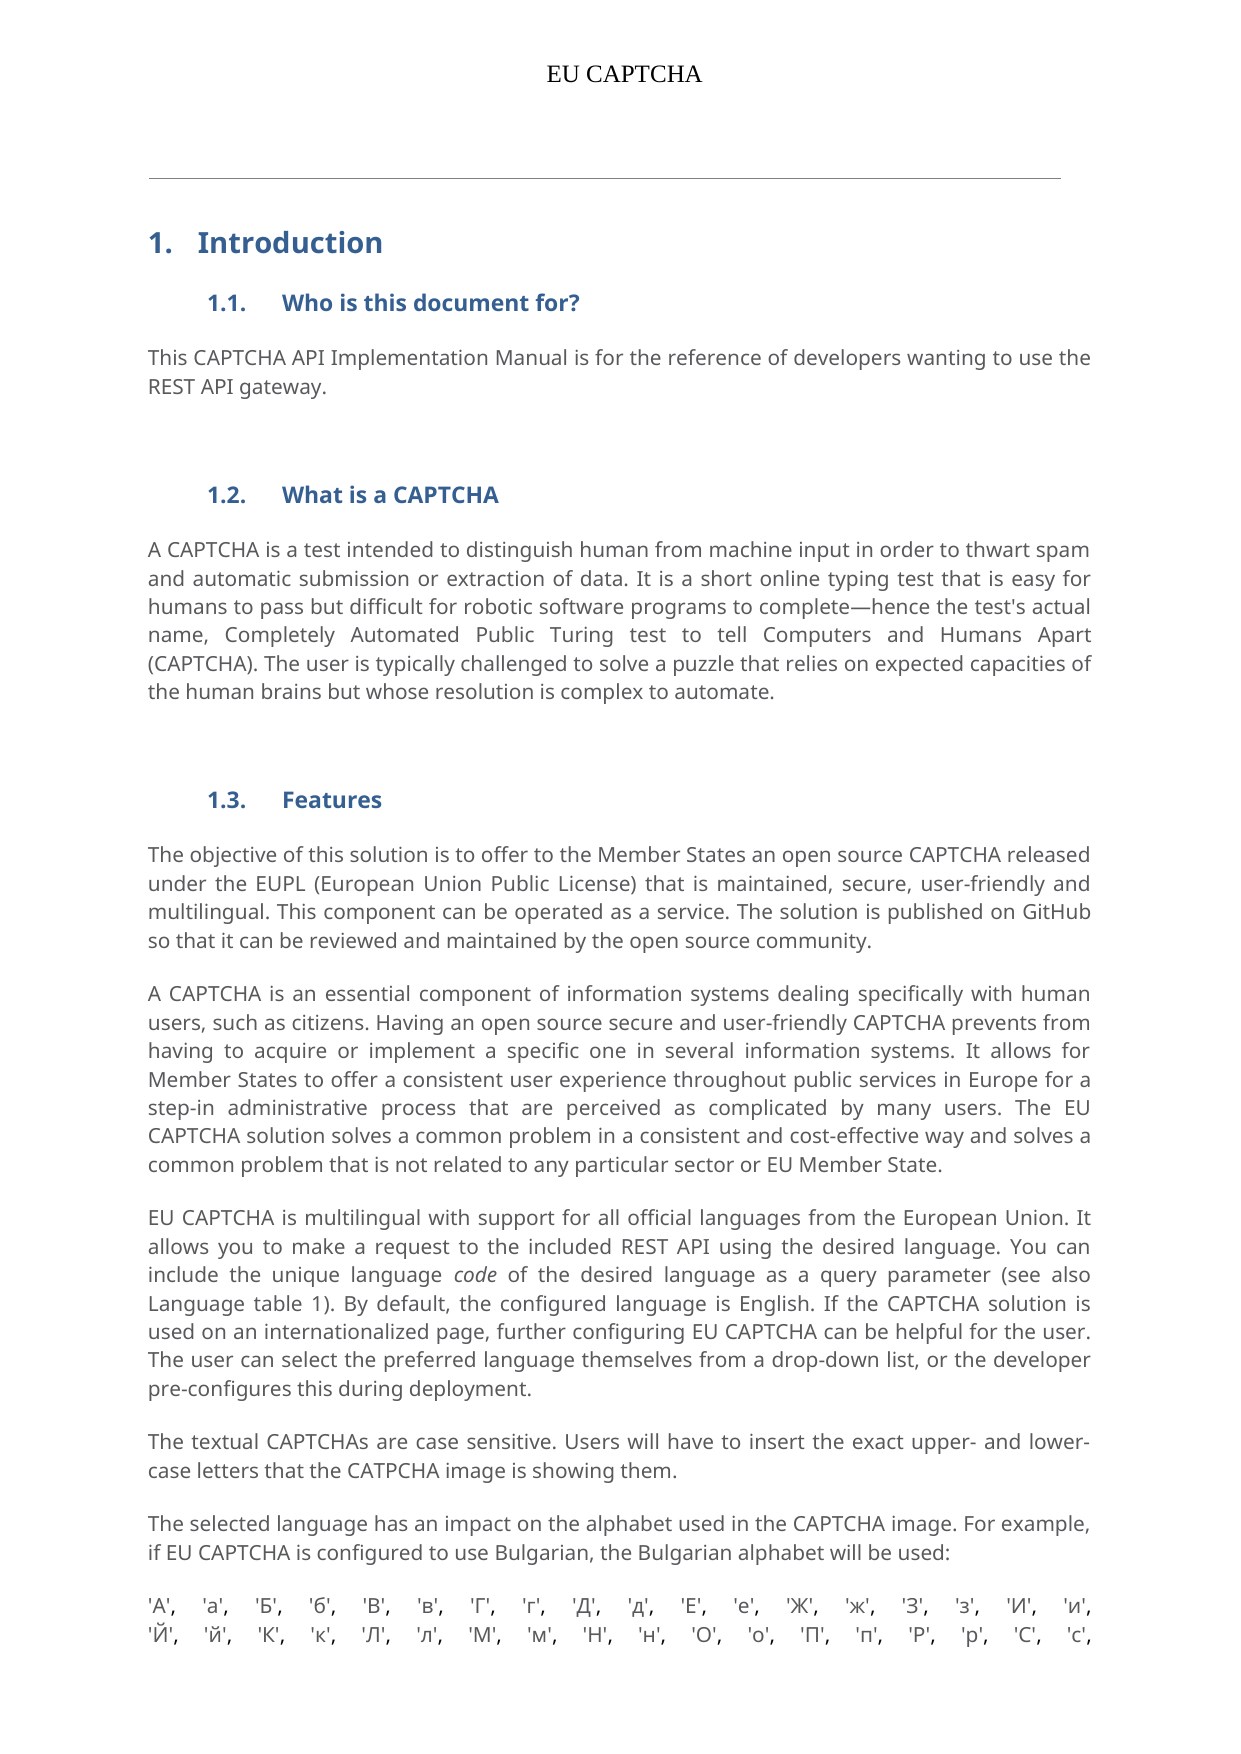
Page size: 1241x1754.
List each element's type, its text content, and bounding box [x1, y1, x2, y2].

subtitle Who is this document for? [207, 287, 1092, 318]
text The objective of this solution is to offer to the Member States an open source CAPTCHA released under the EUPL (European Union Public License) that is maintained, secure, user-friendly and multilingual. This component can be operated as a service. The solution is published on GitHub so that it can be reviewed and maintained by the open source community. [148, 841, 1092, 954]
text EU CAPTCHA is multilingual with support for all official languages from the European Union. It allows you to make a request to the included REST API using the desired language. You can include the unique language code of the desired language as a query parameter (see also Language table 1). By default, the configured language is English. If the CAPTCHA solution is used on an internationalized page, further configuring EU CAPTCHA can be helpful for the user. The user can select the preferred language themselves from a drop-down list, or the developer pre-configures this during deployment. [148, 1203, 1092, 1402]
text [148, 1591, 1092, 1648]
subtitle Introduction [148, 222, 1092, 262]
text The selected language has an impact on the alphabet used in the CAPTCHA image. For example, if EU CAPTCHA is configured to use Bulgarian, the Bulgarian alphabet will be used: [148, 1509, 1092, 1566]
subtitle What is a CAPTCHA [207, 479, 1092, 510]
text The textual CAPTCHAs are case sensitive. Users will have to insert the exact upper- and lower-case letters that the CATPCHA image is showing them. [148, 1427, 1092, 1484]
text A CAPTCHA is a test intended to distinguish human from machine input in order to thwart spam and automatic submission or extraction of data. It is a short online typing test that is easy for humans to pass but difficult for robotic software programs to complete—hence the test's actual name, Completely Automated Public Turing test to tell Computers and Humans Apart (CAPTCHA). The user is typically challenged to solve a puzzle that relies on expected capacities of the human brains but whose resolution is complex to automate. [148, 535, 1092, 706]
subtitle Features [207, 784, 1092, 816]
text This CAPTCHA API Implementation Manual is for the reference of developers wanting to use the REST API gateway. [148, 343, 1092, 400]
text A CAPTCHA is an essential component of information systems dealing specifically with human users, such as citizens. Having an open source secure and user-friendly CAPTCHA prevents from having to acquire or implement a specific one in several information systems. It allows for Member States to offer a consistent user experience throughout public services in Europe for a step-in administrative process that are perceived as complicated by many users. The EU CAPTCHA solution solves a common problem in a consistent and cost-effective way and solves a common problem that is not related to any particular sector or EU Member State. [148, 979, 1092, 1178]
